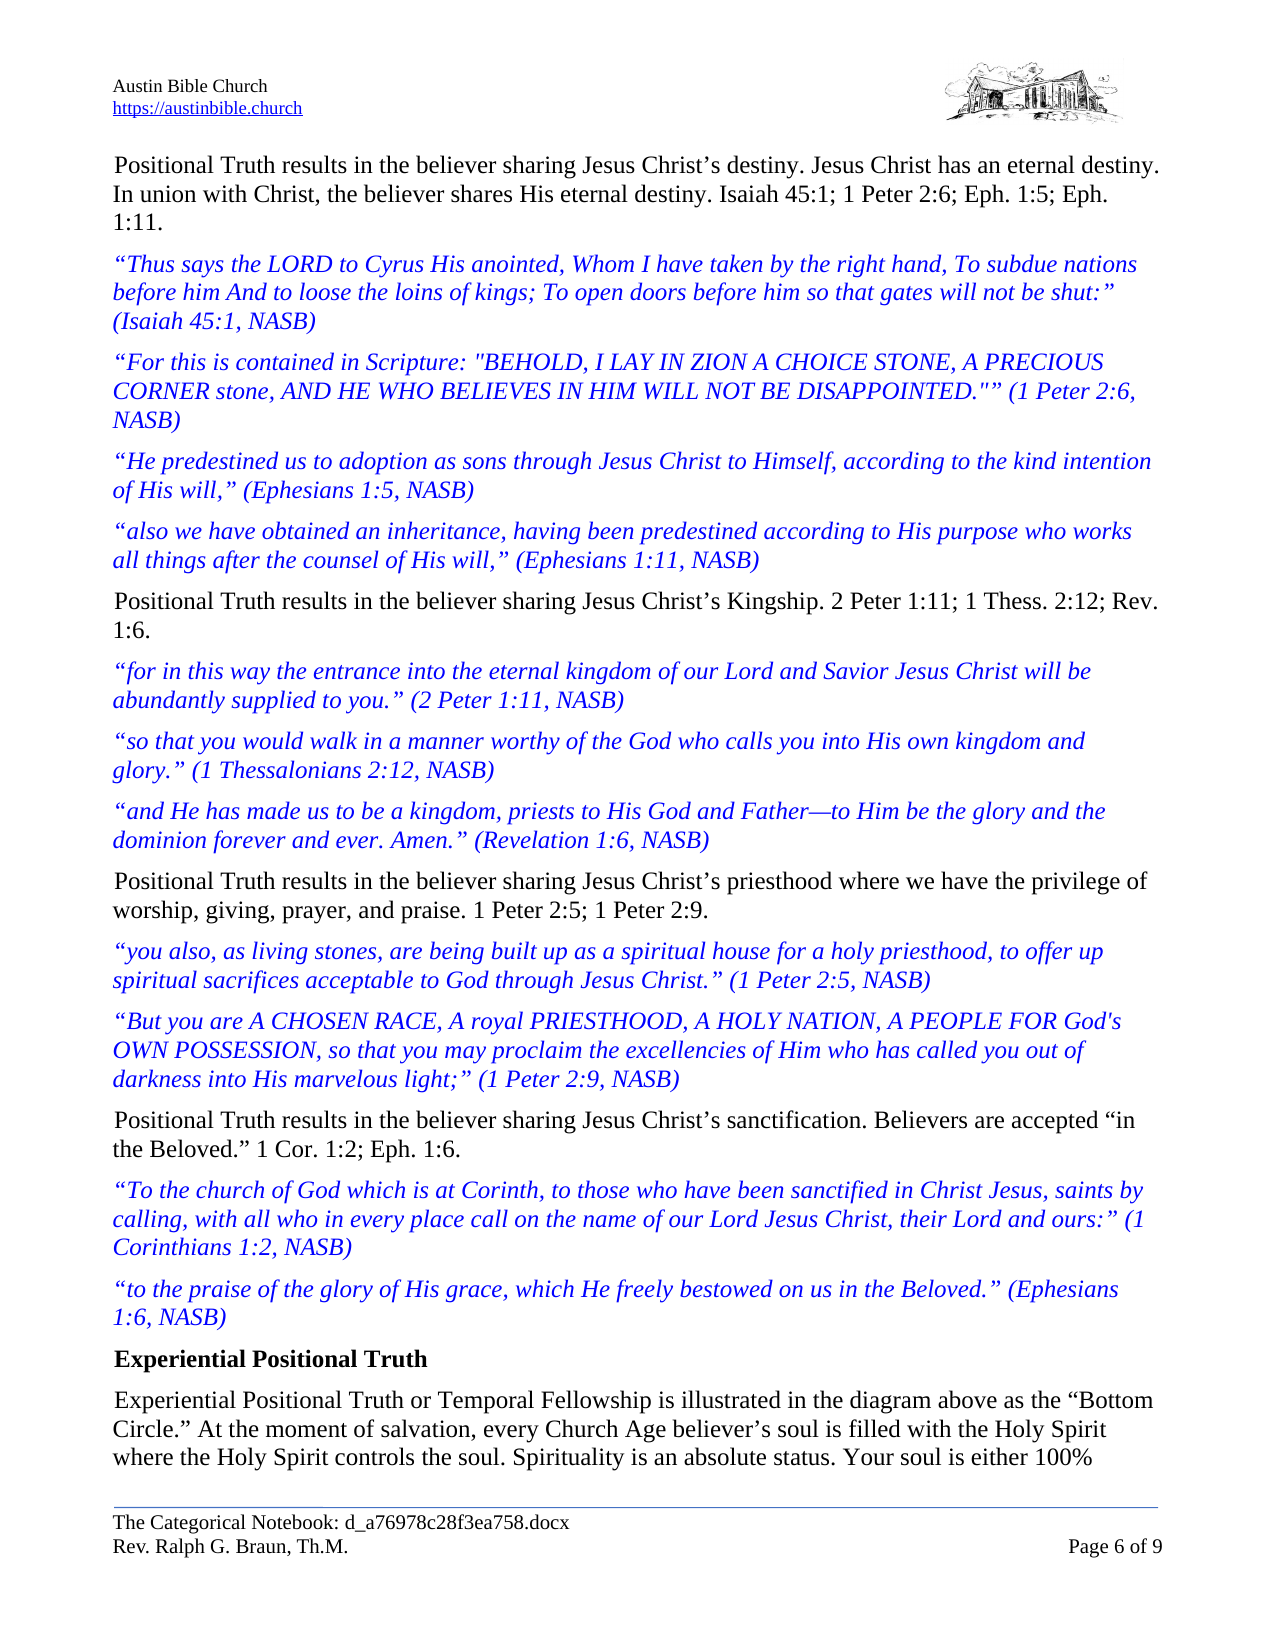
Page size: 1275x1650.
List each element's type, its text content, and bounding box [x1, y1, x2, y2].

picture [944, 58, 1124, 125]
text “To the church of God which is at Corinth, to those who have been sanctified in Christ Jesus, saints by calling, with all who in every place call on the name of our Lord Jesus Christ, their Lord and ours:” (1 Corinthians 1:2, NASB) [112, 1175, 1162, 1261]
text “and He has made us to be a kingdom, priests to His God and Father—to Him be the glory and the dominion forever and ever. Amen.” (Revelation 1:6, NASB) [112, 796, 1162, 854]
text Positional Truth results in the believer sharing Jesus Christ’s destiny. Jesus Christ has an eternal destiny. In union with Christ, the believer shares His eternal destiny. Isaiah 45:1; 1 Peter 2:6; Eph. 1:5; Eph. 1:11. [112, 150, 1162, 236]
text “so that you would walk in a manner worthy of the God who calls you into His own kingdom and glory.” (1 Thessalonians 2:12, NASB) [112, 726, 1162, 784]
text “For this is contained in Scripture: "BEHOLD, I LAY IN ZION A CHOICE STONE, A PRECIOUS CORNER stone, AND HE WHO BELIEVES IN HIM WILL NOT BE DISAPPOINTED."” (1 Peter 2:6, NASB) [112, 347, 1162, 434]
text “for in this way the entrance into the eternal kingdom of our Lord and Savior Jesus Christ will be abundantly supplied to you.” (2 Peter 1:11, NASB) [112, 656, 1162, 714]
text “also we have obtained an inheritance, having been predestined according to His purpose who works all things after the counsel of His will,” (Ephesians 1:11, NASB) [112, 516, 1162, 574]
text “Thus says the LORD to Cyrus His anointed, Whom I have taken by the right hand, To subdue nations before him And to loose the loins of kings; To open doors before him so that gates will not be shut:” (Isaiah 45:1, NASB) [112, 249, 1162, 335]
text Positional Truth results in the believer sharing Jesus Christ’s priesthood where we have the privilege of worship, giving, prayer, and praise. 1 Peter 2:5; 1 Peter 2:9. [112, 866, 1162, 924]
text “But you are A CHOSEN RACE, A royal PRIESTHOOD, A HOLY NATION, A PEOPLE FOR God's OWN POSSESSION, so that you may proclaim the excellencies of Him who has called you out of darkness into His marvelous light;” (1 Peter 2:9, NASB) [112, 1006, 1162, 1092]
text “He predestined us to adoption as sons through Jesus Christ to Himself, according to the kind intention of His will,” (Ephesians 1:5, NASB) [112, 446, 1162, 504]
text Experiential Positional Truth [112, 1344, 1162, 1372]
text Positional Truth results in the believer sharing Jesus Christ’s sanctification. Believers are accepted “in the Beloved.” 1 Cor. 1:2; Eph. 1:6. [112, 1105, 1162, 1162]
text Positional Truth results in the believer sharing Jesus Christ’s Kingship. 2 Peter 1:11; 1 Thess. 2:12; Rev. 1:6. [112, 586, 1162, 644]
text “you also, as living stones, are being built up as a spiritual house for a holy priesthood, to offer up spiritual sacrifices acceptable to God through Jesus Christ.” (1 Peter 2:5, NASB) [112, 936, 1162, 994]
text “to the praise of the glory of His grace, which He freely bestowed on us in the Beloved.” (Ephesians 1:6, NASB) [112, 1274, 1162, 1331]
